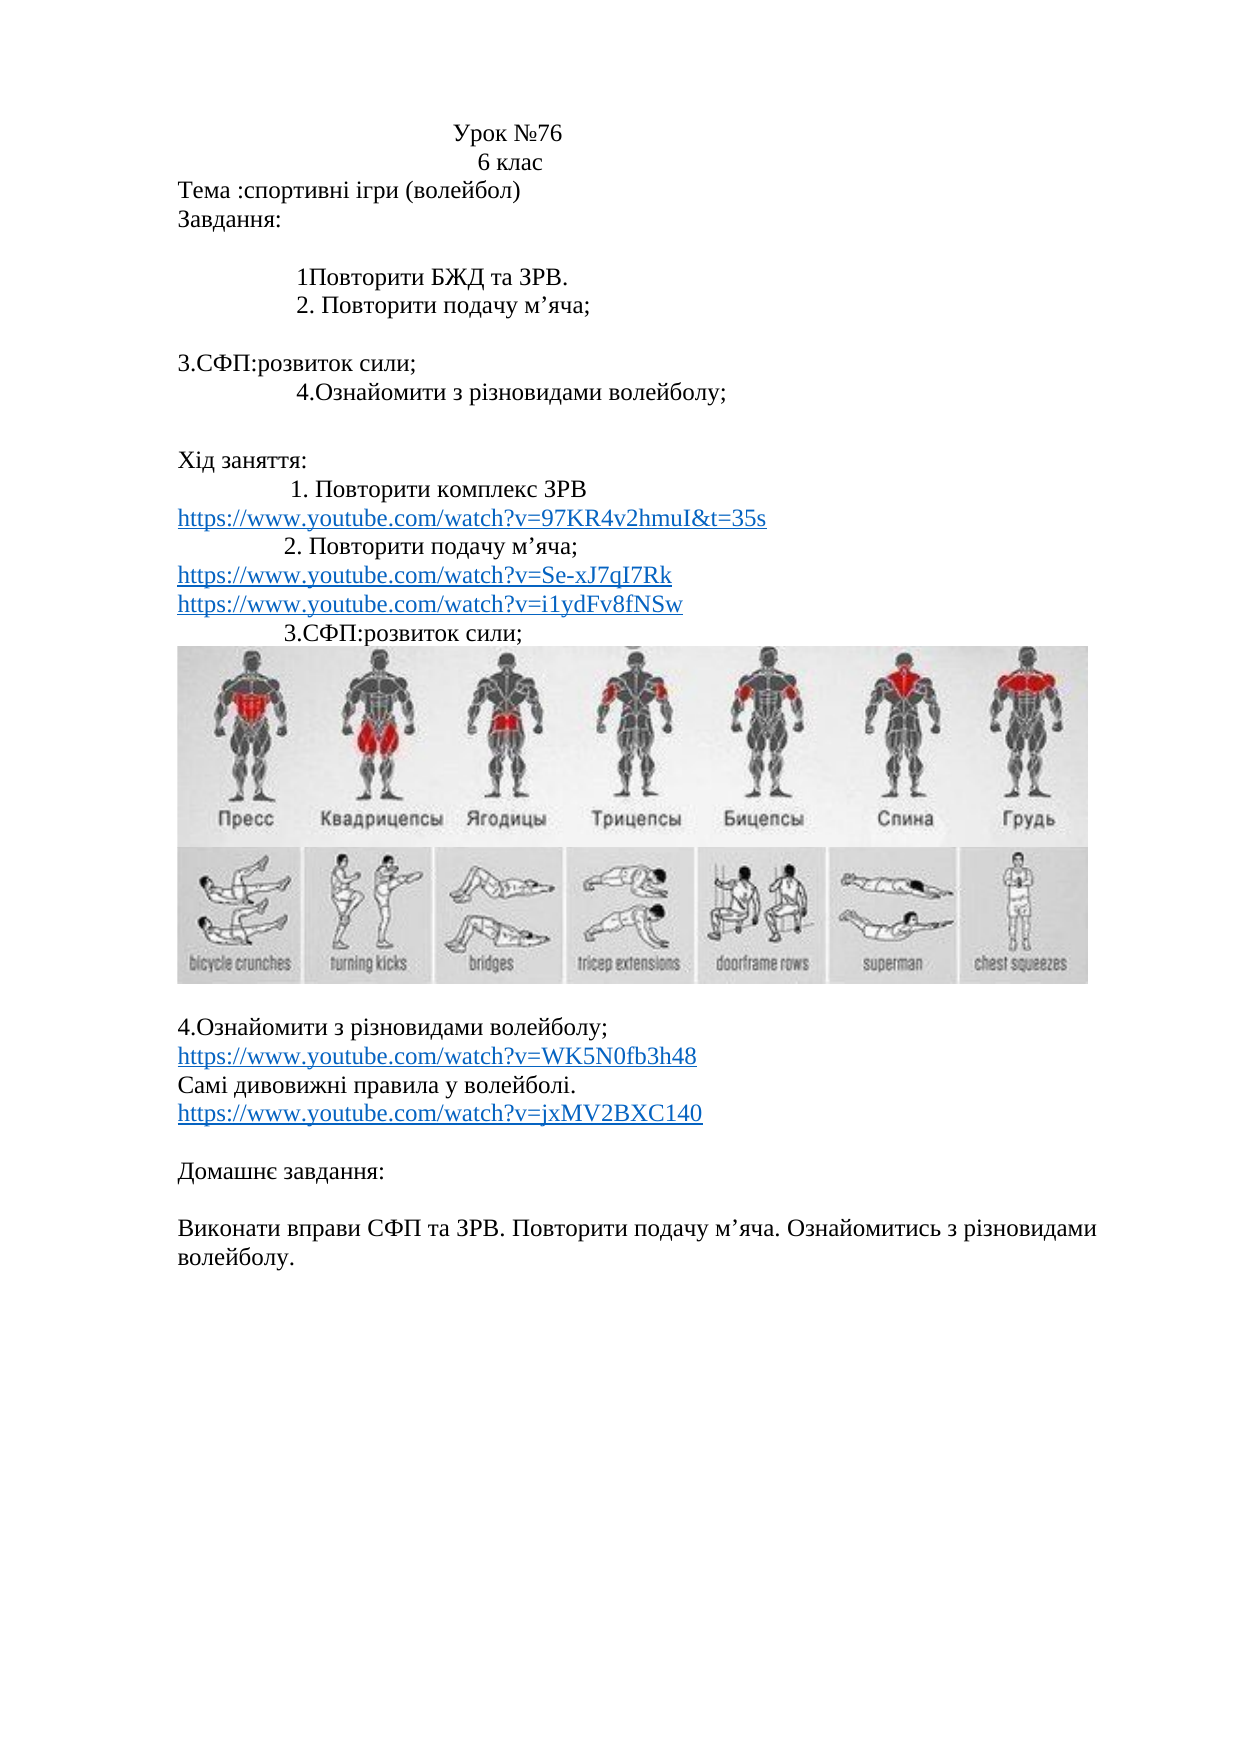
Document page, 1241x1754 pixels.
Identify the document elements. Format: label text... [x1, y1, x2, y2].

text 1Повторити БЖД та ЗРВ. [177, 262, 1152, 291]
text Самі дивовижні правила у волейболі. [177, 1070, 1152, 1098]
text https://www.youtube.com/watch?v=jxMV2BXC140 [177, 1098, 1152, 1127]
text https://www.youtube.com/watch?v=WK5N0fb3h48 [177, 1041, 1152, 1070]
text Урок №76 [177, 118, 1152, 147]
text 3.СФП:розвиток сили; [177, 319, 1152, 377]
text https://www.youtube.com/watch?v=i1ydFv8fNSw [177, 589, 1152, 618]
text Домашнє завдання: [177, 1156, 1152, 1185]
text Хід заняття: [177, 445, 1152, 474]
text https://www.youtube.com/watch?v=97KR4v2hmuI&t=35s [177, 503, 1152, 531]
text 3.СФП:розвиток сили; [177, 618, 1152, 646]
text Виконати вправи СФП та ЗРВ. Повторити подачу м’яча. Ознайомитись з різновидами волейболу. [177, 1213, 1152, 1271]
text 4.Ознайомити з різновидами волейболу; [177, 1012, 1152, 1041]
text 1. Повторити комплекс ЗРВ [177, 474, 1152, 503]
text Тема :спортивні ігри (волейбол) [177, 176, 1152, 204]
text 2. Повторити подачу м’яча; [177, 531, 1152, 560]
text 2. Повторити подачу м’яча; [177, 291, 1152, 319]
picture [177, 646, 1088, 984]
text 6 клас [177, 147, 1152, 176]
text 4.Ознайомити з різновидами волейболу; [177, 377, 1152, 406]
text https://www.youtube.com/watch?v=Se-xJ7qI7Rk [177, 560, 1152, 589]
text Завдання: [177, 204, 1152, 233]
